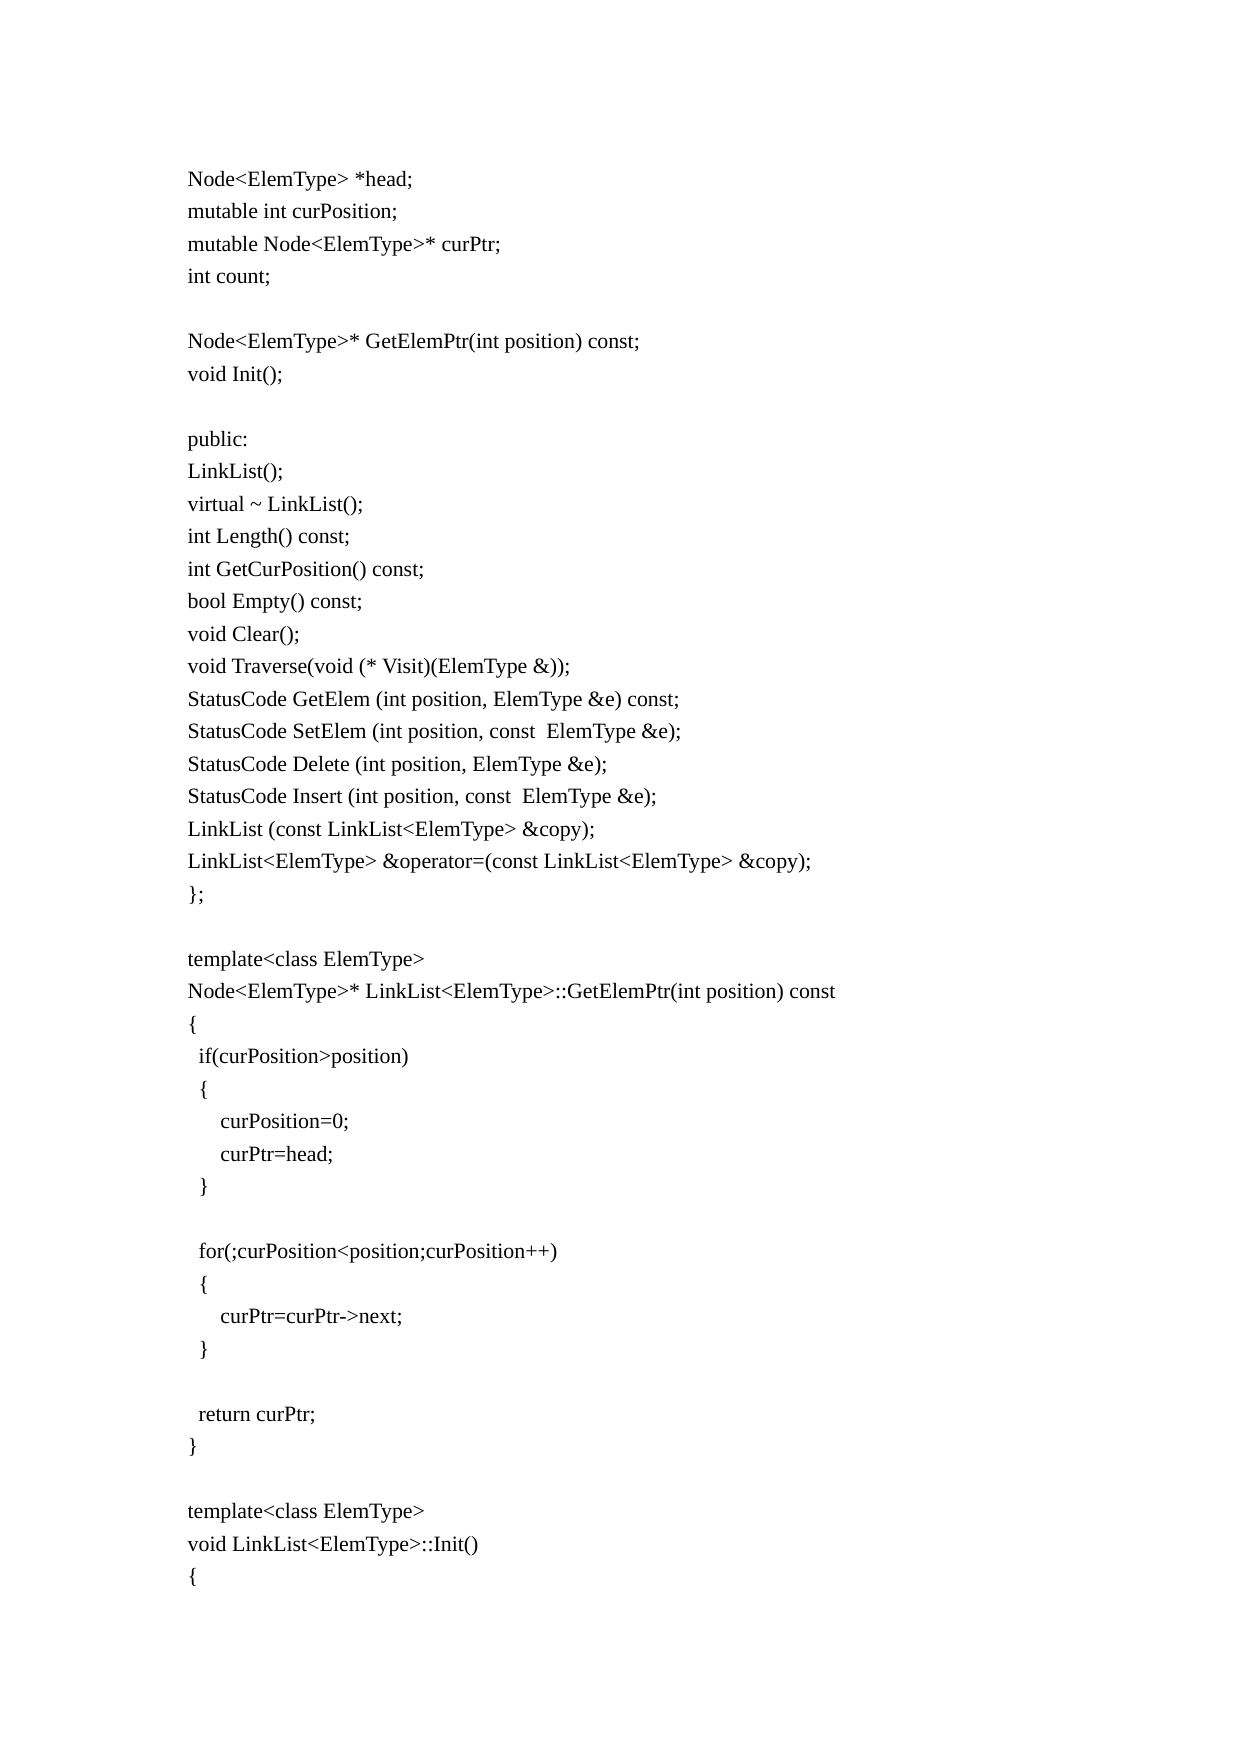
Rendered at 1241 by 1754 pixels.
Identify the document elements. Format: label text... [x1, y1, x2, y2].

text Node<ElemType> *head; [187, 162, 1053, 194]
text StatusCode Insert (int position, const ElemType &e); [187, 779, 1053, 812]
text mutable int curPosition; [187, 194, 1053, 227]
text return curPtr; [187, 1397, 1053, 1429]
text } [187, 1169, 1053, 1202]
text StatusCode SetElem (int position, const ElemType &e); [187, 714, 1053, 747]
text StatusCode Delete (int position, ElemType &e); [187, 747, 1053, 779]
text LinkList(); [187, 454, 1053, 487]
text } [187, 1332, 1053, 1364]
text int GetCurPosition() const; [187, 552, 1053, 584]
text { [187, 1559, 1053, 1592]
text void Clear(); [187, 617, 1053, 649]
text public: [187, 422, 1053, 454]
text { [187, 1072, 1053, 1104]
text if(curPosition>position) [187, 1039, 1053, 1072]
text { [187, 1267, 1053, 1299]
text int Length() const; [187, 519, 1053, 552]
text curPtr=head; [187, 1137, 1053, 1169]
text curPosition=0; [187, 1104, 1053, 1137]
text void Init(); [187, 357, 1053, 389]
text bool Empty() const; [187, 584, 1053, 617]
text int count; [187, 259, 1053, 292]
text }; [187, 877, 1053, 909]
text Node<ElemType>* LinkList<ElemType>::GetElemPtr(int position) const [187, 974, 1053, 1007]
text template<class ElemType> [187, 942, 1053, 974]
text curPtr=curPtr->next; [187, 1299, 1053, 1332]
text for(;curPosition<position;curPosition++) [187, 1234, 1053, 1267]
text StatusCode GetElem (int position, ElemType &e) const; [187, 682, 1053, 714]
text } [187, 1429, 1053, 1462]
text void Traverse(void (* Visit)(ElemType &)); [187, 649, 1053, 682]
text LinkList (const LinkList<ElemType> &copy); [187, 812, 1053, 844]
text template<class ElemType> [187, 1494, 1053, 1527]
text Node<ElemType>* GetElemPtr(int position) const; [187, 324, 1053, 357]
text virtual ~ LinkList(); [187, 487, 1053, 519]
text LinkList<ElemType> &operator=(const LinkList<ElemType> &copy); [187, 844, 1053, 877]
text { [187, 1007, 1053, 1039]
text mutable Node<ElemType>* curPtr; [187, 227, 1053, 259]
text void LinkList<ElemType>::Init() [187, 1527, 1053, 1559]
